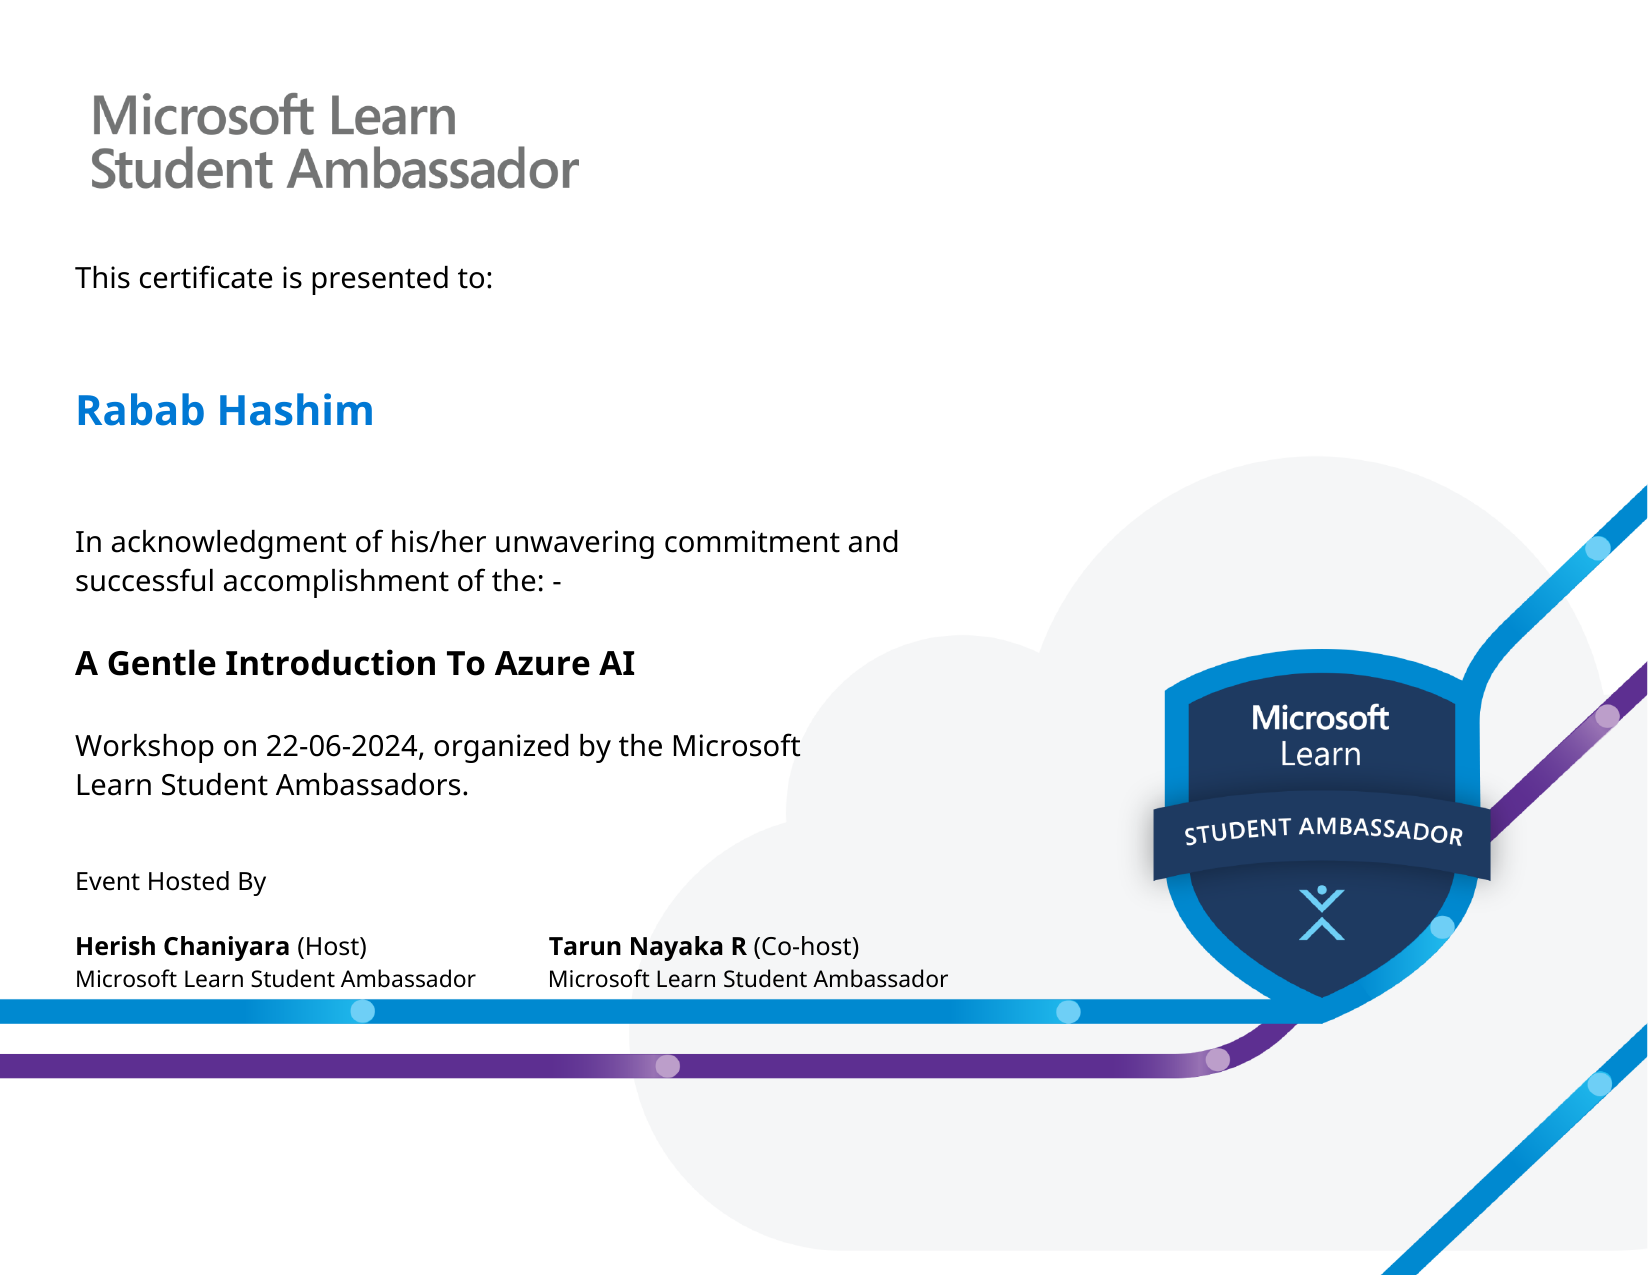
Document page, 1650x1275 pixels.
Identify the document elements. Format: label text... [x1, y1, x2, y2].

table_header This certificate is presented to: [64, 258, 1135, 297]
table_cell In acknowledgment of his/her unwavering commitment and successful accomplishment of the: - A Gentle Introduction To Azure AI Workshop on 22-06-2024, organized by the Microsoft Learn Student Ambassadors. [64, 521, 1135, 844]
table_cell [64, 994, 1135, 1144]
table_cell Event Hosted By Herish Chaniyara (Host) Tarun Nayaka R (Co-host) Microsoft Learn Student Ambassador Microsoft Learn Student Ambassador [64, 844, 1135, 994]
table_cell Rabab Hashim [64, 297, 1135, 521]
picture [0, 0, 1648, 1275]
